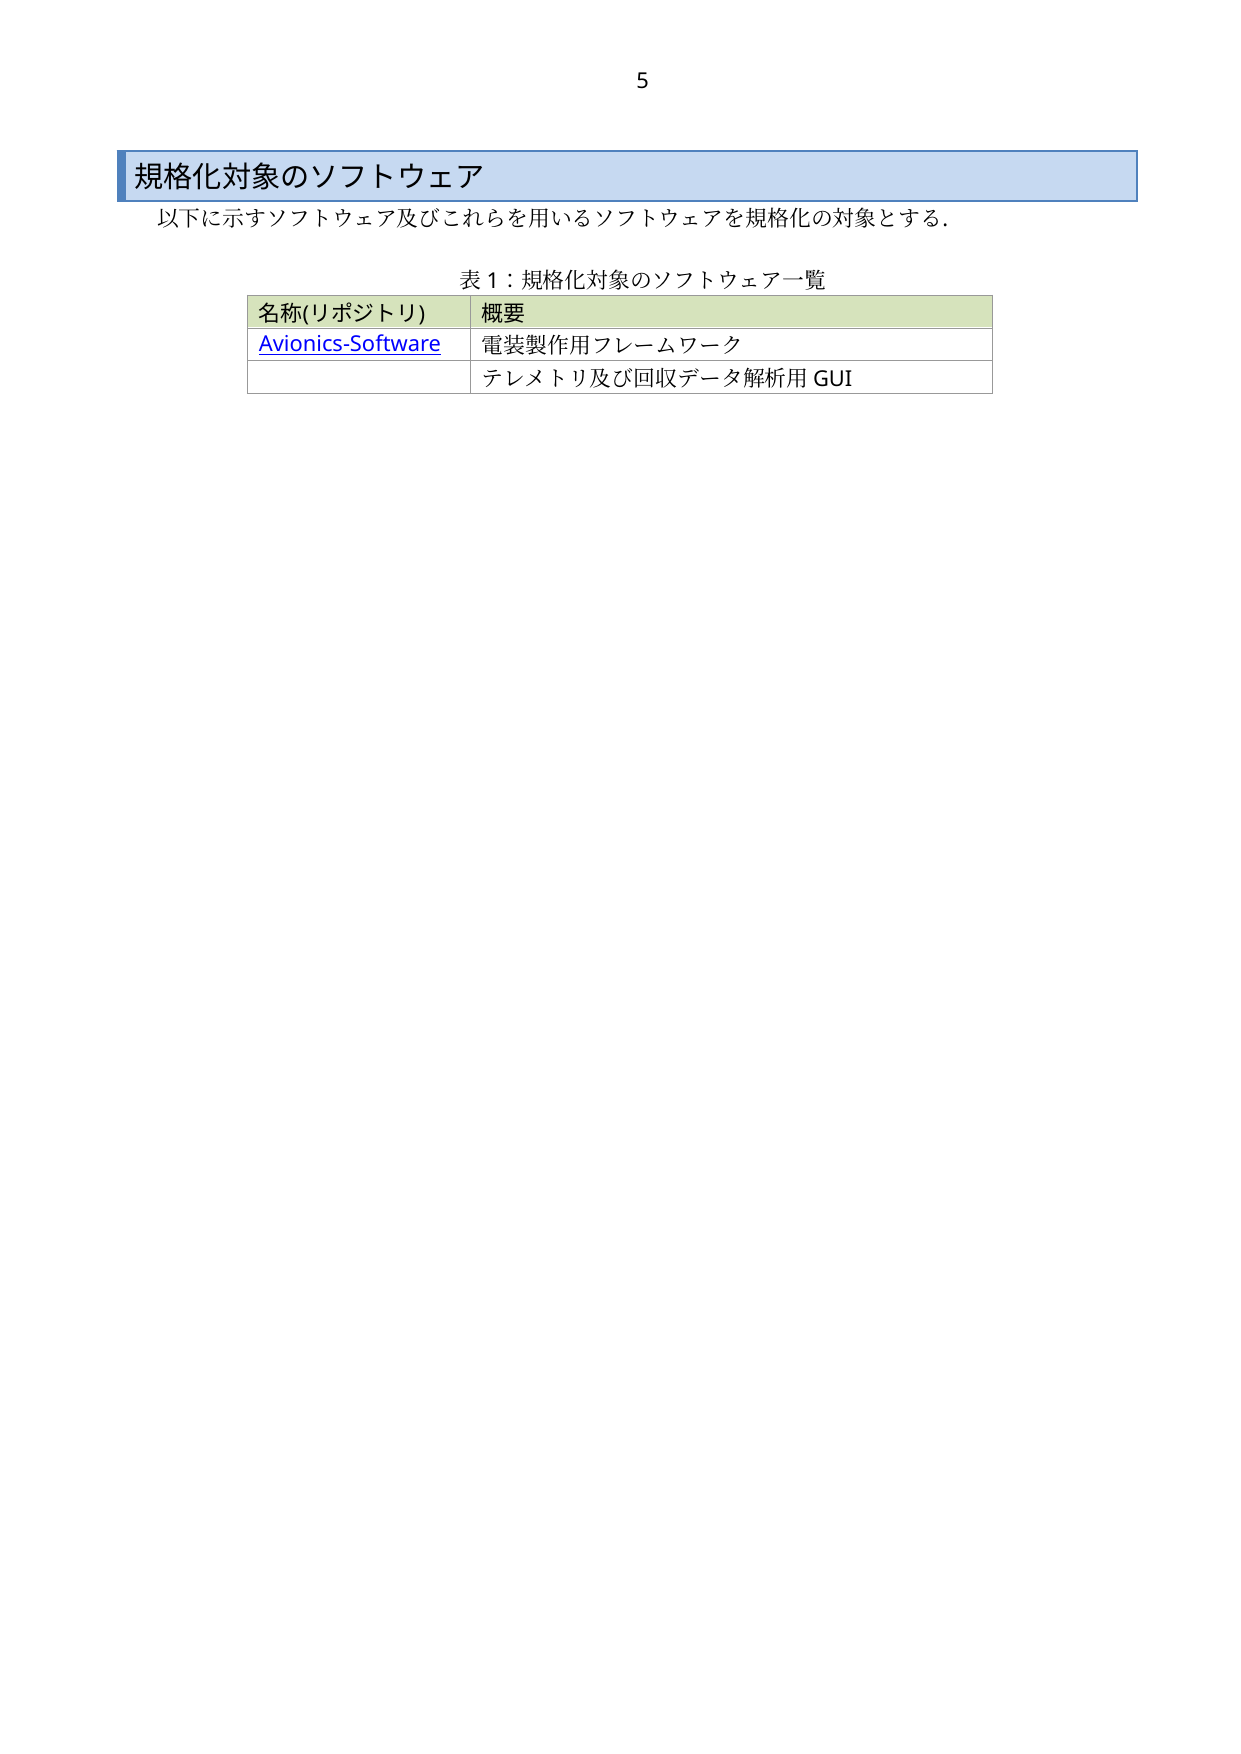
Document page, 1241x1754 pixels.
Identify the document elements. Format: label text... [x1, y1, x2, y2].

text 以下に示すソフトウェア及びこれらを用いるソフトウェアを規格化の対象とする. [157, 202, 1128, 233]
table_header 名称(リポジトリ) [248, 296, 470, 327]
table_cell 電装製作用フレームワーク [471, 329, 992, 360]
text 表 1：規格化対象のソフトウェア一覧 [157, 263, 1128, 294]
table_cell Avionics-Software [248, 329, 470, 360]
table_cell テレメトリ及び回収データ解析用GUI [471, 361, 992, 392]
table_header 概要 [471, 296, 992, 327]
table_cell [248, 361, 470, 392]
subtitle 規格化対象のソフトウェア [126, 152, 1136, 200]
